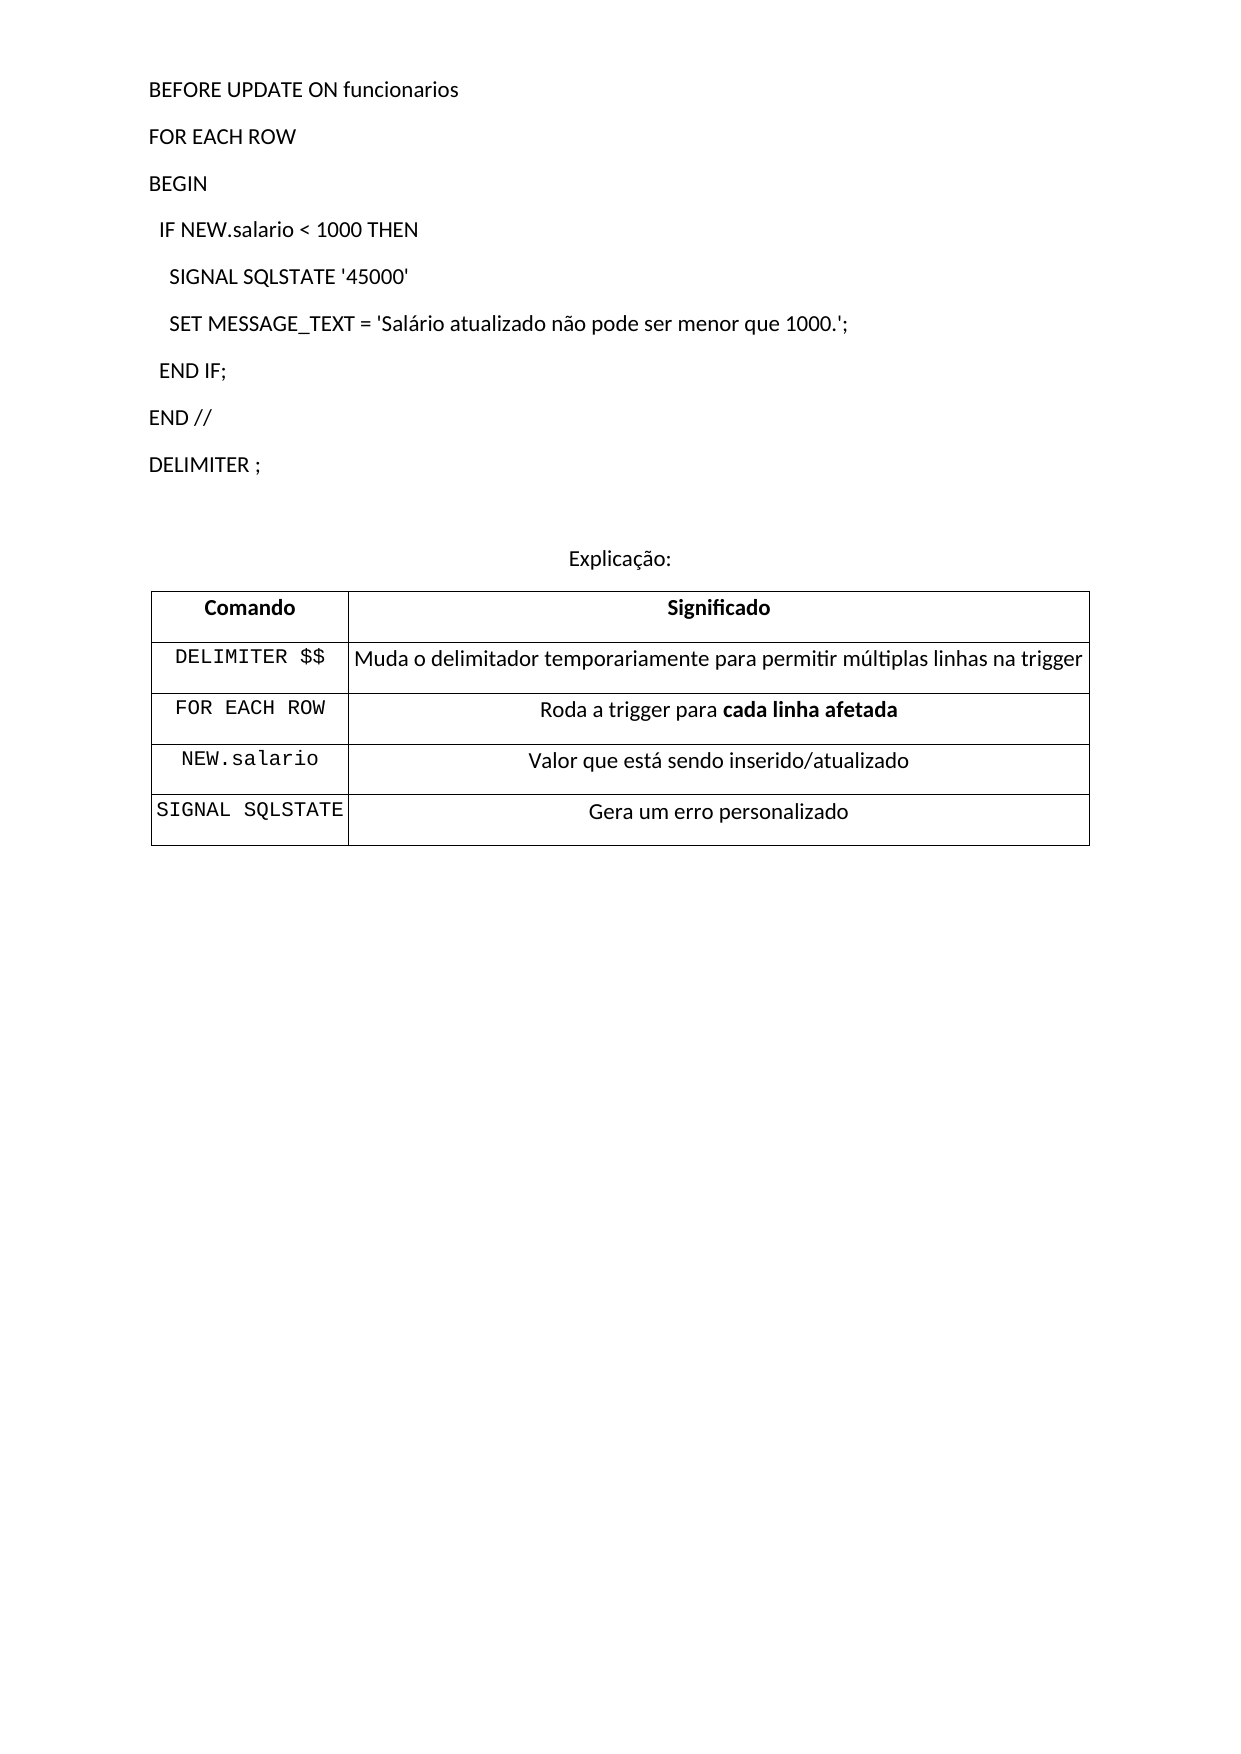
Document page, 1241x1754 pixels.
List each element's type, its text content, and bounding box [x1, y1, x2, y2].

table_cell FOR EACH ROW [152, 694, 348, 743]
table_cell Muda o delimitador temporariamente para permitir múltiplas linhas na trigger [349, 643, 1089, 692]
text IF NEW.salario < 1000 THEN [149, 216, 1165, 244]
table_header Comando [152, 592, 348, 642]
text Explicação: [75, 544, 1165, 572]
table_cell NEW.salario [152, 745, 348, 794]
text SET MESSAGE_TEXT = 'Salário atualizado não pode ser menor que 1000.'; [149, 309, 1165, 337]
table_cell Roda a trigger para cada linha afetada [349, 694, 1089, 743]
text BEFORE UPDATE ON funcionarios [149, 75, 1165, 103]
table_cell SIGNAL SQLSTATE [152, 795, 348, 845]
text FOR EACH ROW [149, 122, 1165, 150]
text BEGIN [149, 169, 1165, 197]
text END IF; [149, 356, 1165, 384]
table_cell Gera um erro personalizado [349, 795, 1089, 845]
text DELIMITER ; [149, 450, 1165, 478]
table_cell DELIMITER $$ [152, 643, 348, 692]
text END // [149, 403, 1165, 431]
table_header Significado [349, 592, 1089, 642]
text SIGNAL SQLSTATE '45000' [149, 262, 1165, 291]
table_cell Valor que está sendo inserido/atualizado [349, 745, 1089, 794]
